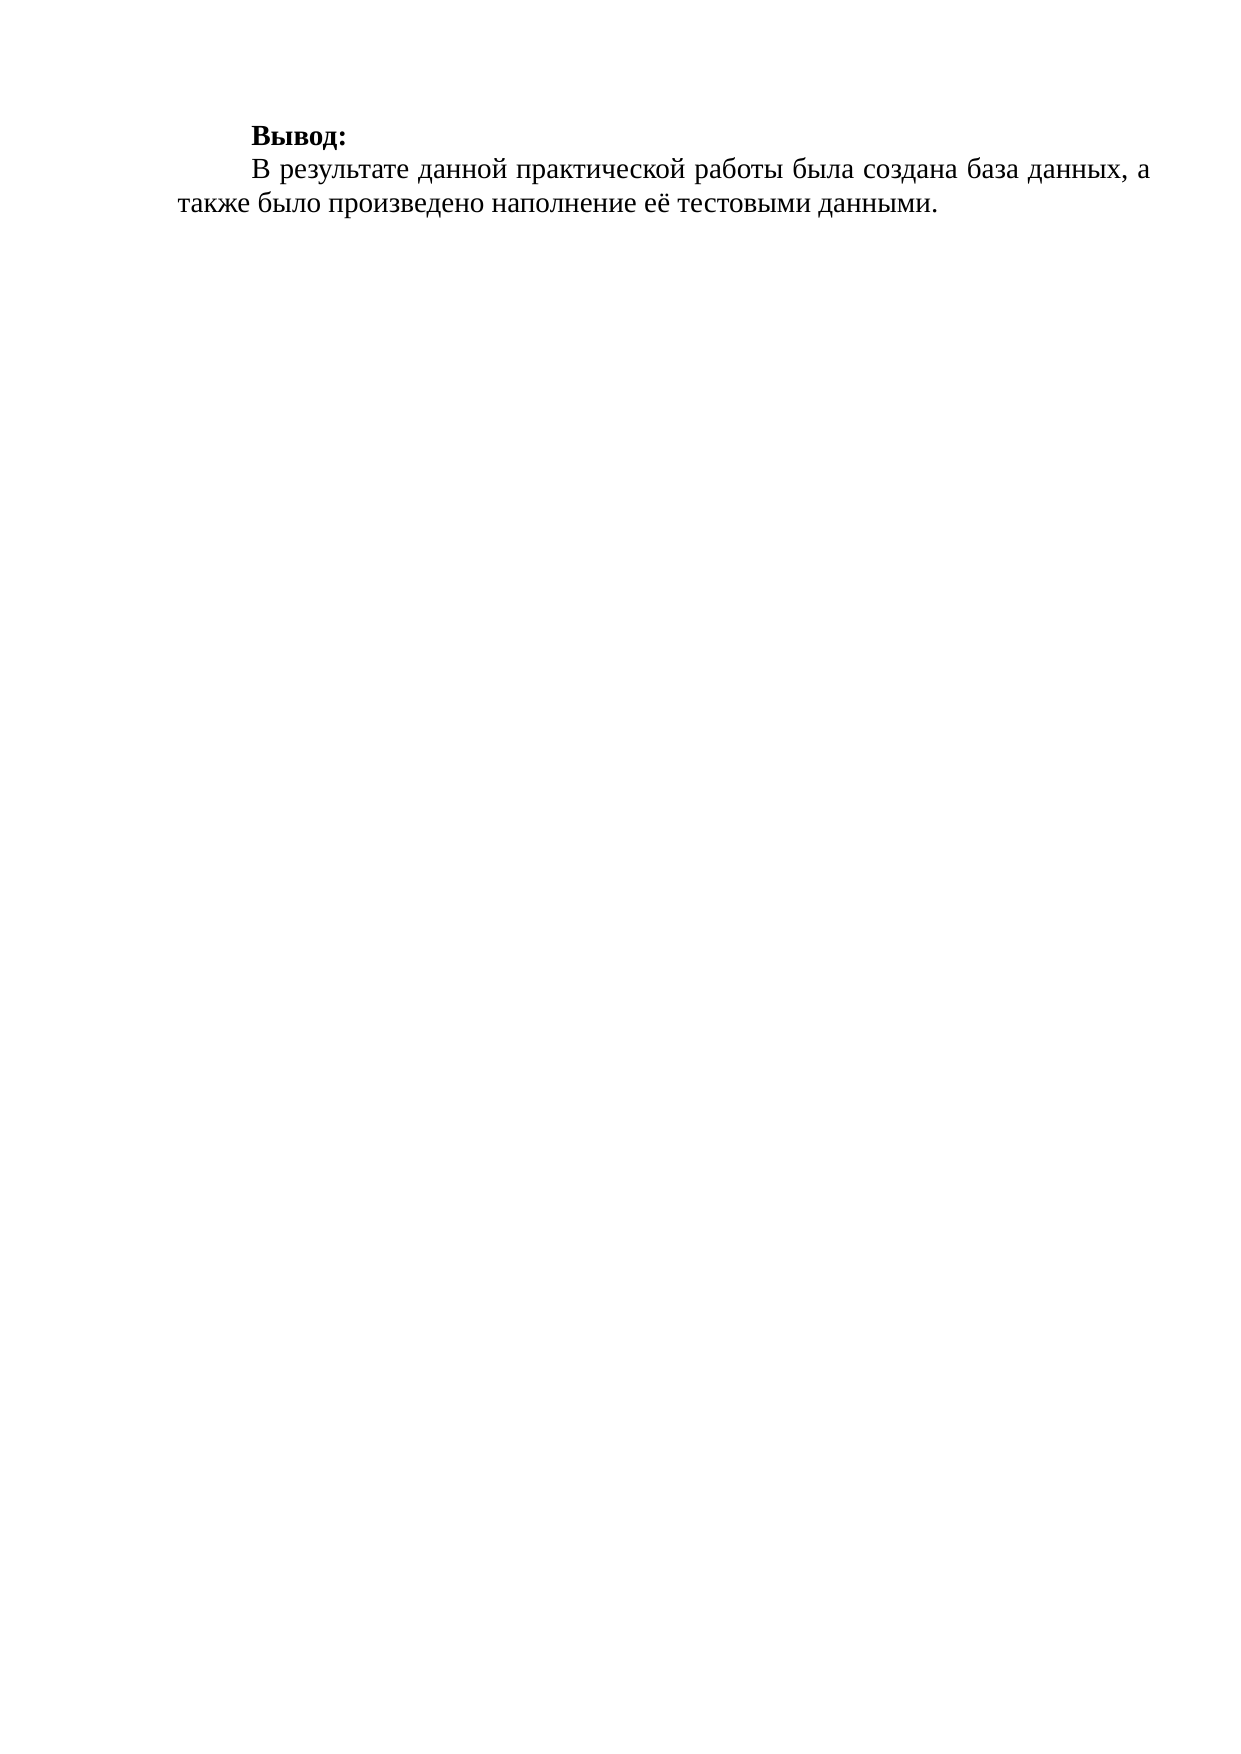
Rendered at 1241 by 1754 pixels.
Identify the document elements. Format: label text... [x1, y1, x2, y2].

text Вывод: [177, 118, 1152, 152]
text В результате данной практической работы была создана база данных, а также было произведено наполнение её тестовыми данными. [177, 152, 1152, 219]
